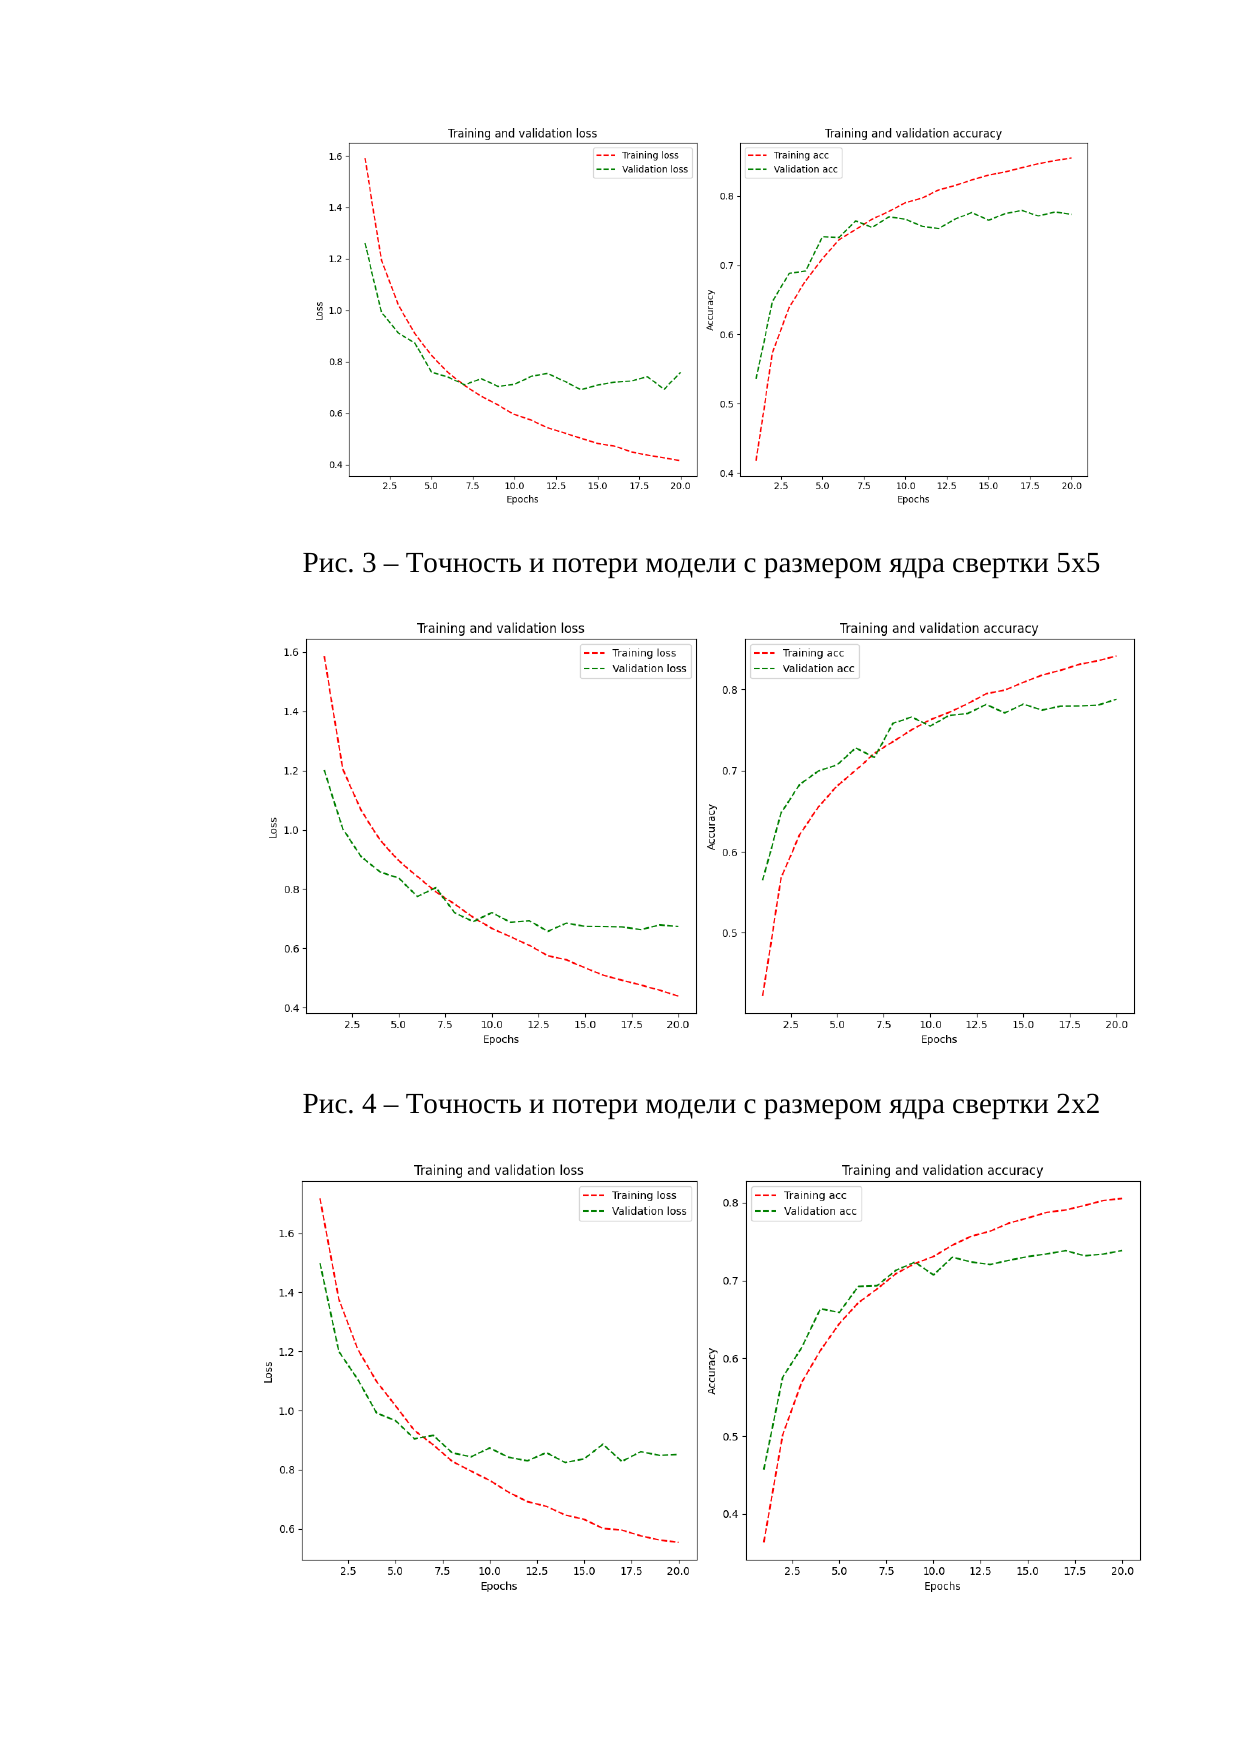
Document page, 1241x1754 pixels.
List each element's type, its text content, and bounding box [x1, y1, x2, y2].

text Рис. 3 – Точность и потери модели с размером ядра свертки 5x5 [177, 545, 1152, 578]
picture [305, 118, 1097, 514]
picture [252, 1153, 1151, 1603]
picture [257, 611, 1145, 1056]
text Рис. 4 – Точность и потери модели с размером ядра свертки 2x2 [177, 1086, 1152, 1120]
